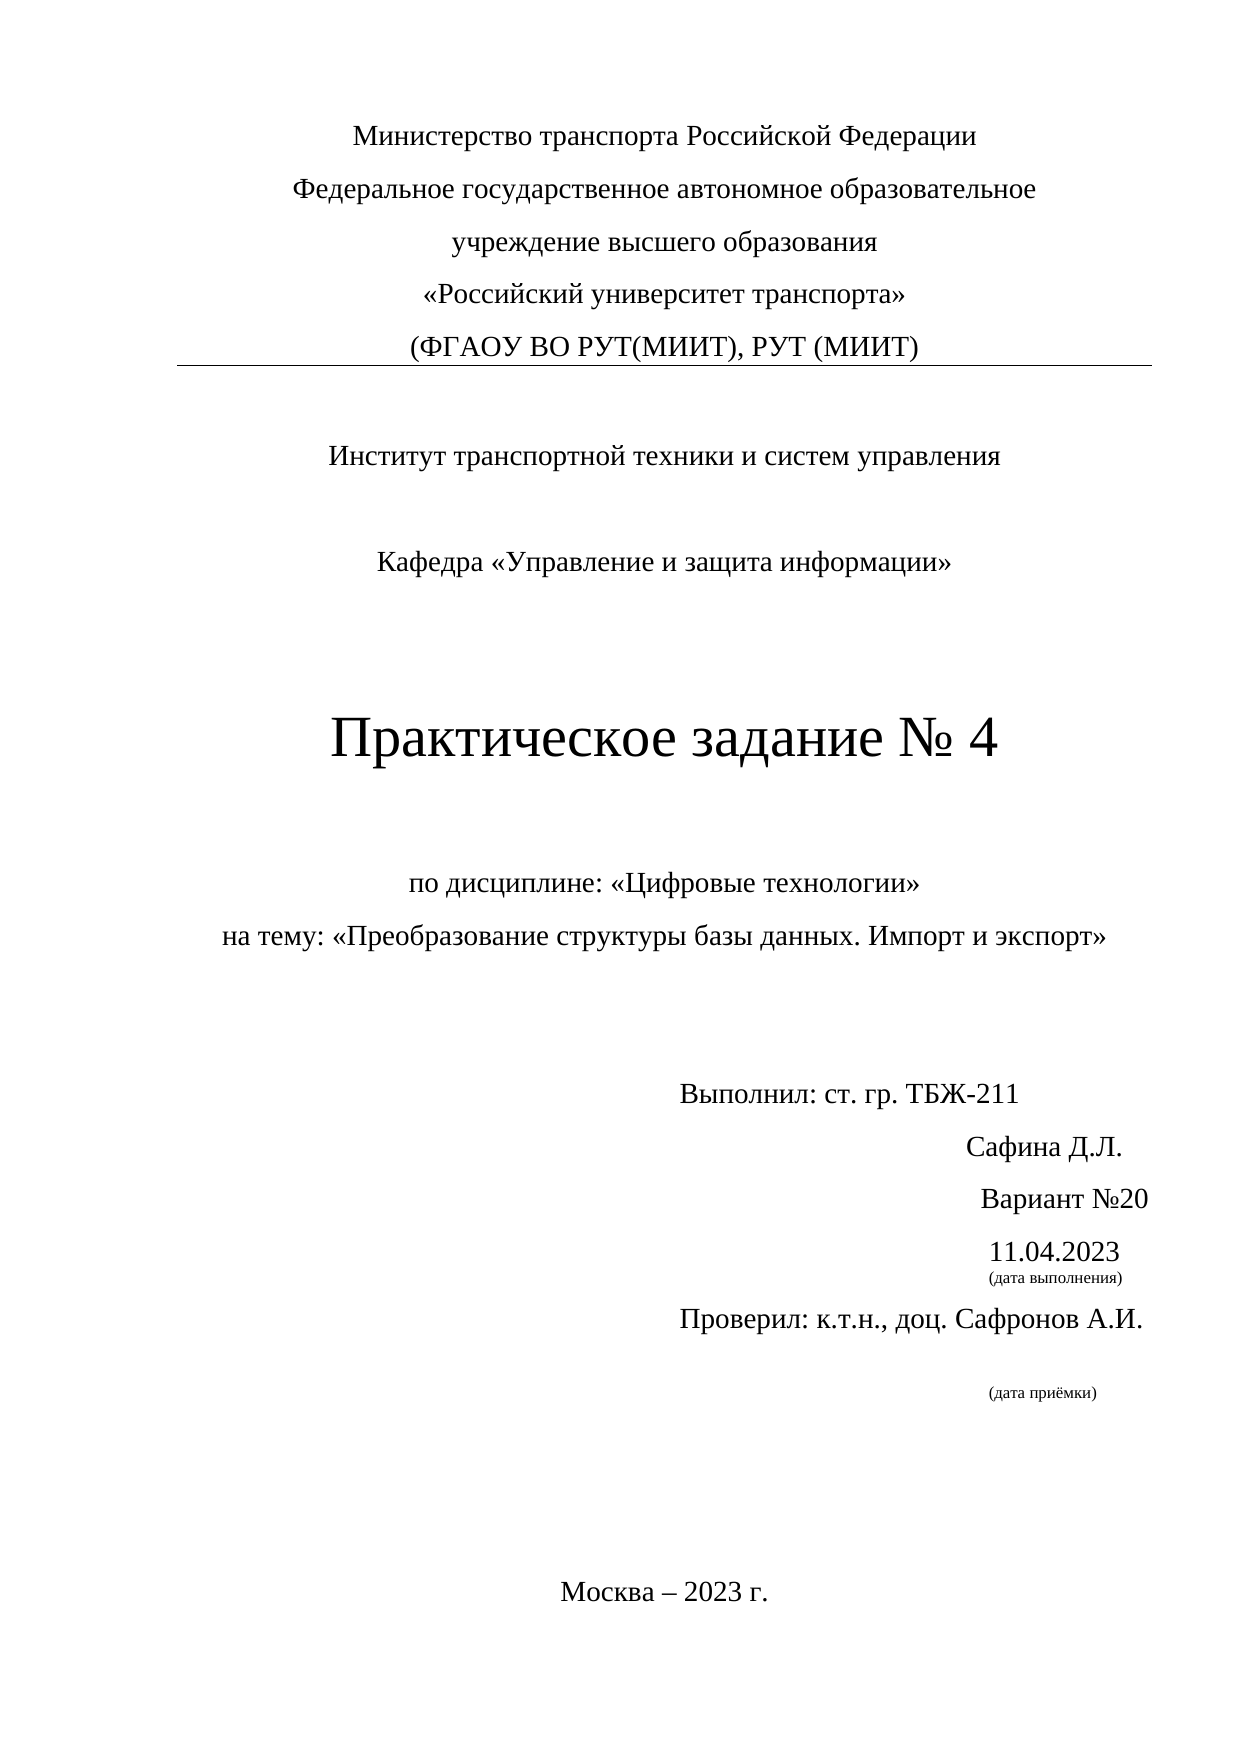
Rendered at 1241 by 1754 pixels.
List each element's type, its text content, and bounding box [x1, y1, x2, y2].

text (дата приёмки) [753, 1382, 1152, 1416]
text (ФГАОУ ВО РУТ(МИИТ), РУТ (МИИТ) [177, 329, 1152, 365]
text Вариант №20 [753, 1182, 1152, 1215]
text Институт транспортной техники и систем управления [177, 438, 1152, 472]
text «Российский университет транспорта» [177, 277, 1152, 310]
text Москва – 2023 г. [177, 1574, 1152, 1608]
text на тему: «Преобразование структуры базы данных. Импорт и экспорт» [177, 918, 1152, 951]
text Кафедра «Управление и защита информации» [177, 544, 1152, 577]
text 11.04.2023 [753, 1234, 1152, 1268]
text Выполнил: ст. гр. ТБЖ-211 [679, 1076, 1152, 1109]
text по дисциплине: «Цифровые технологии» [177, 865, 1152, 898]
text Практическое задание № 4 [177, 702, 1152, 769]
text Проверил: к.т.н., доц. Сафронов А.И. [679, 1302, 1152, 1335]
text Сафина Д.Л. [753, 1129, 1152, 1162]
text Федеральное государственное автономное образовательное [177, 171, 1152, 204]
text (дата выполнения) [753, 1268, 1152, 1302]
text Министерство транспорта Российской Федерации [177, 118, 1152, 152]
text учреждение высшего образования [177, 224, 1152, 257]
